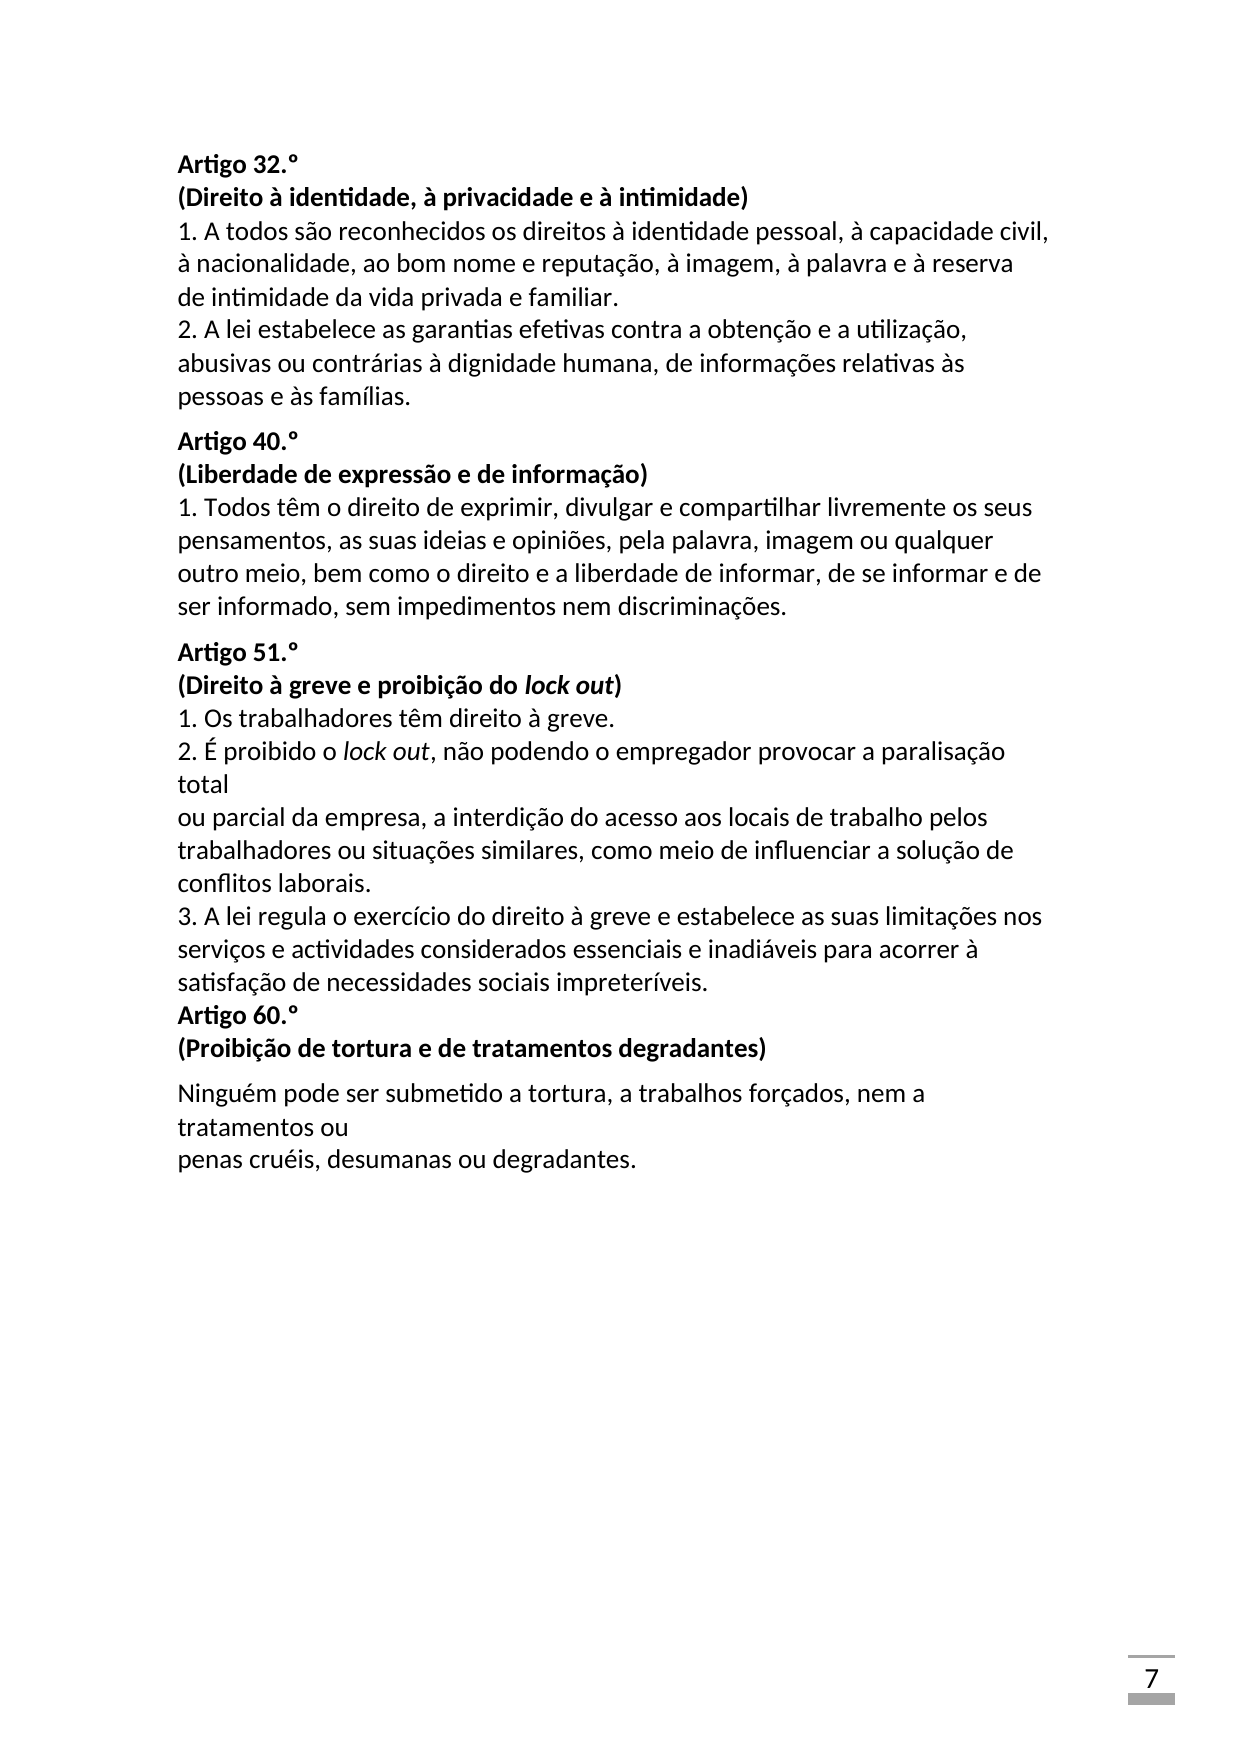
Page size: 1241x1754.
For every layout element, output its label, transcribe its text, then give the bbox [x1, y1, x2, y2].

text Ninguém pode ser submetido a tortura, a trabalhos forçados, nem a tratamentos ou penas cruéis, desumanas ou degradantes. [177, 1077, 1063, 1176]
text Artigo 40.º (Liberdade de expressão e de informação) 1. Todos têm o direito de exprimir, divulgar e compartilhar livremente os seus pensamentos, as suas ideias e opiniões, pela palavra, imagem ou qualquer outro meio, bem como o direito e a liberdade de informar, de se informar e de ser informado, sem impedimentos nem discriminações. [177, 424, 1063, 622]
text Artigo 51.º (Direito à greve e proibição do lock out) 1. Os trabalhadores têm direito à greve. 2. É proibido o lock out, não podendo o empregador provocar a paralisação total ou parcial da empresa, a interdição do acesso aos locais de trabalho pelos trabalhadores ou situações similares, como meio de influenciar a solução de conflitos laborais. 3. A lei regula o exercício do direito à greve e estabelece as suas limitações nos serviços e actividades considerados essenciais e inadiáveis para acorrer à satisfação de necessidades sociais impreteríveis. Artigo 60.º (Proibição de tortura e de tratamentos degradantes) [177, 635, 1063, 1064]
text Artigo 32.º (Direito à identidade, à privacidade e à intimidade) 1. A todos são reconhecidos os direitos à identidade pessoal, à capacidade civil, à nacionalidade, ao bom nome e reputação, à imagem, à palavra e à reserva de intimidade da vida privada e familiar. 2. A lei estabelece as garantias efetivas contra a obtenção e a utilização, abusivas ou contrárias à dignidade humana, de informações relativas às pessoas e às famílias. [177, 148, 1063, 412]
